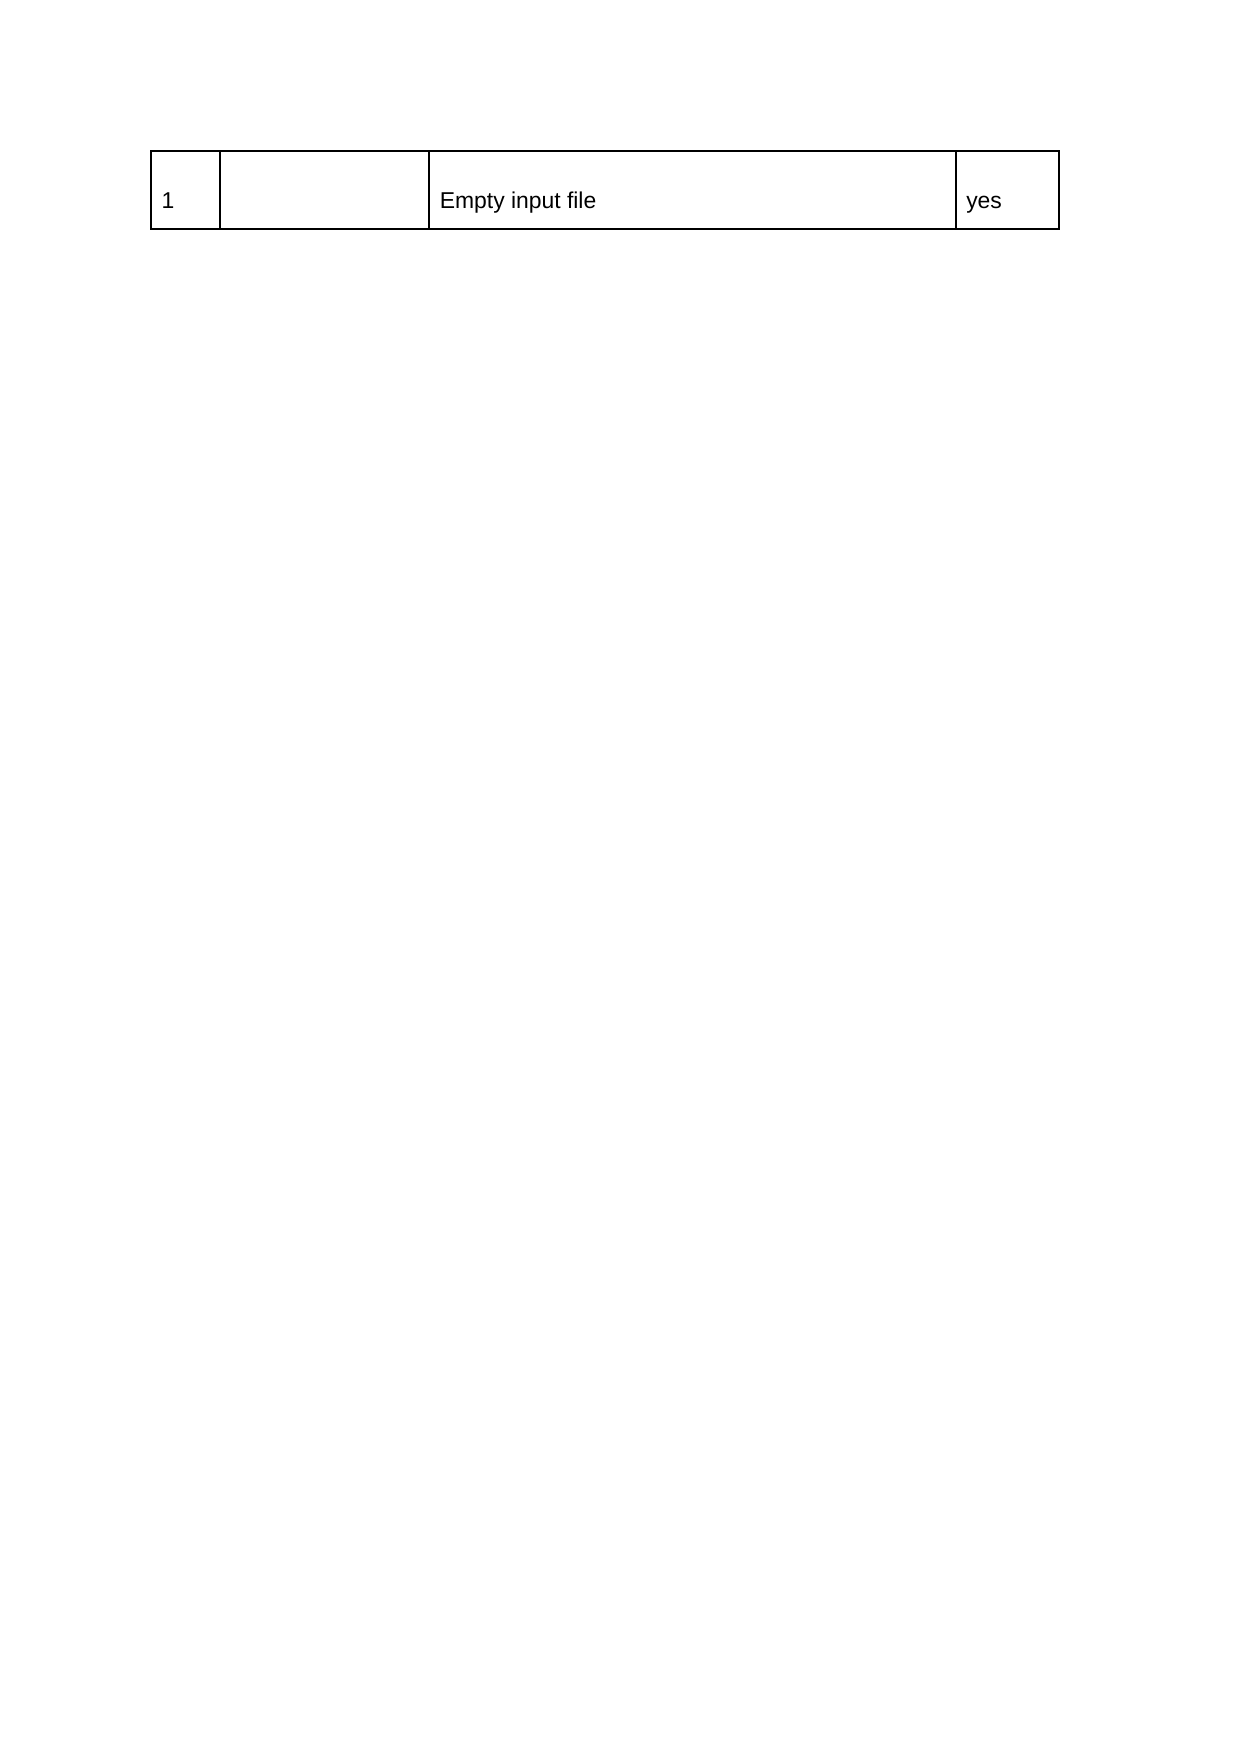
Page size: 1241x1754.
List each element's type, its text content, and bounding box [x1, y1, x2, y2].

table_cell 1 [152, 152, 219, 228]
table_cell yes [957, 152, 1058, 228]
table_cell [221, 152, 428, 228]
table_cell Empty input file [430, 152, 955, 228]
